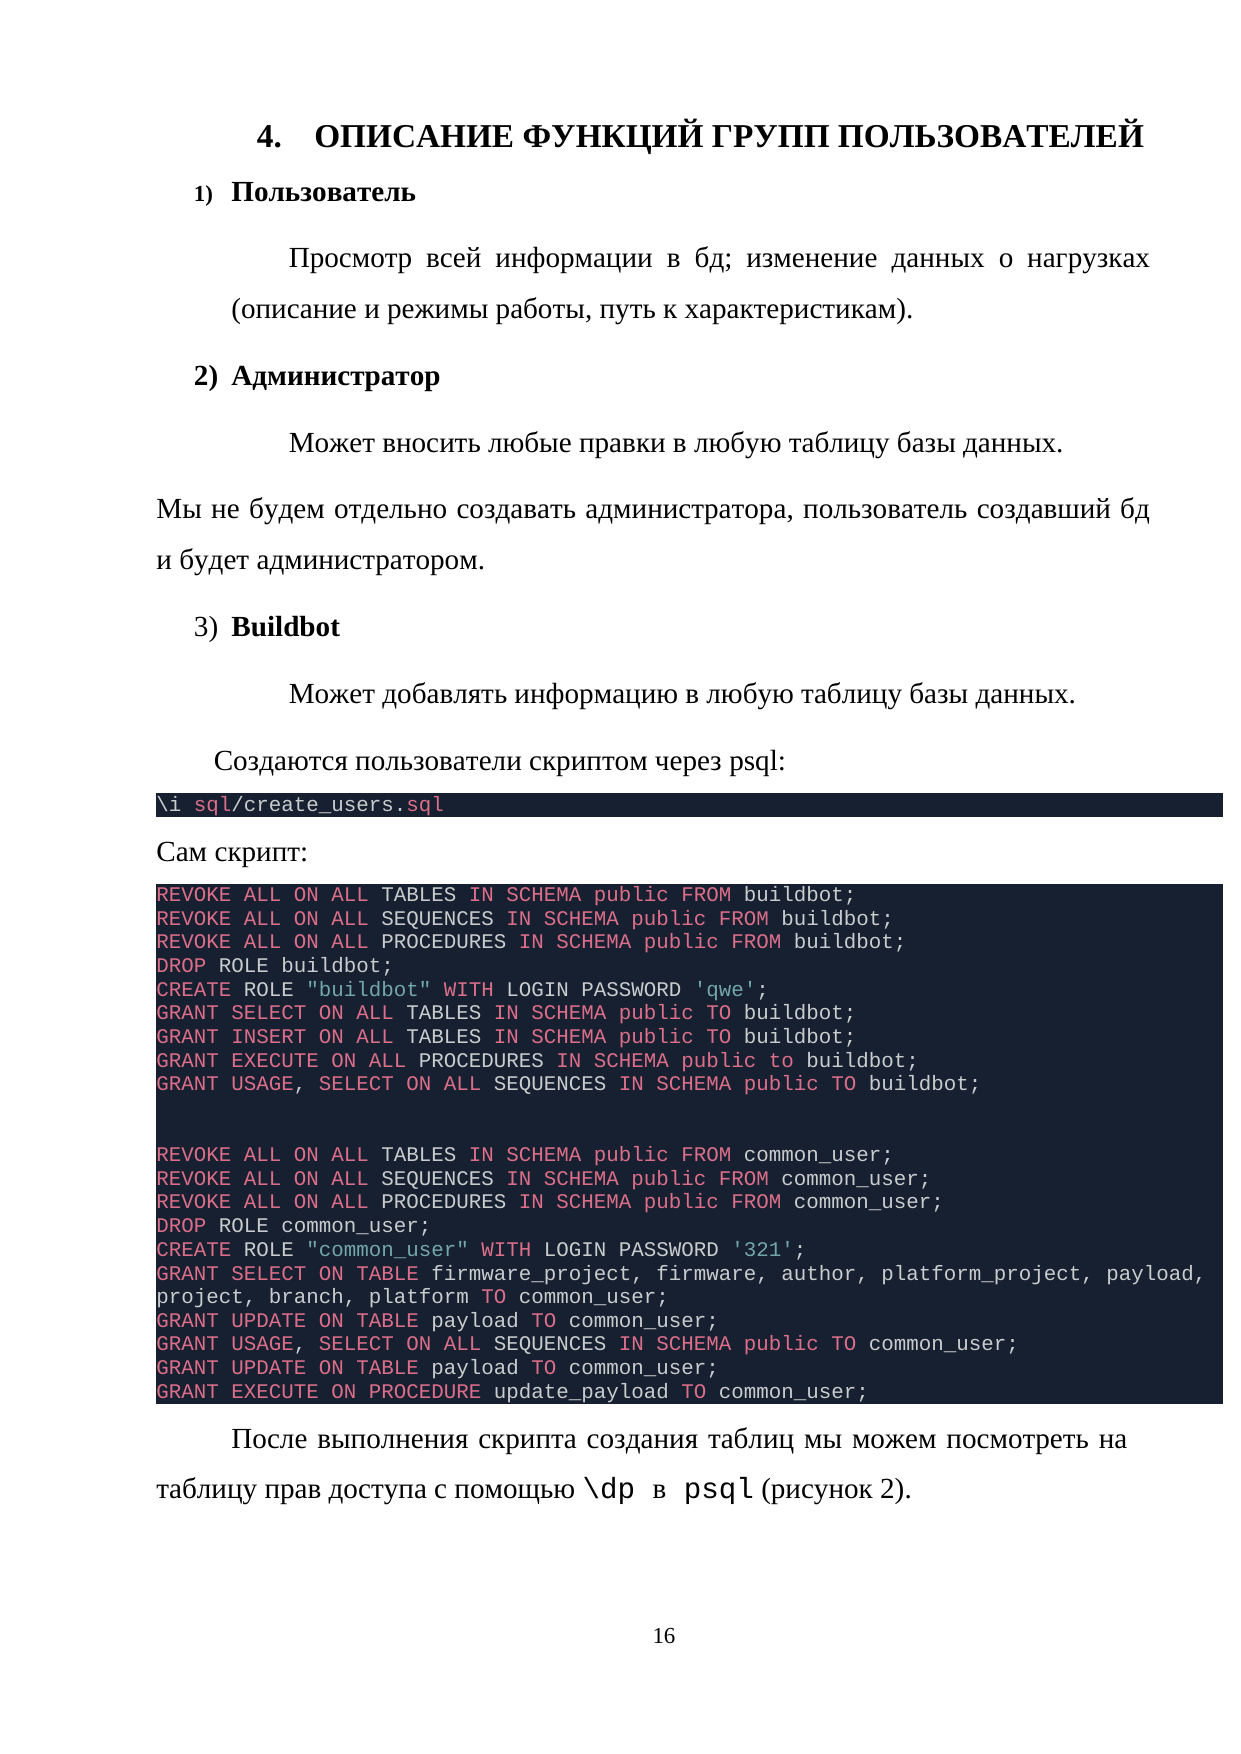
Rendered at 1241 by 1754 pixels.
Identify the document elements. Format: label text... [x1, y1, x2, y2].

text Сам скрипт: [156, 834, 1128, 867]
list Buildbot [194, 609, 1151, 643]
text \i sql/create_users.sql [156, 793, 1223, 817]
text Мы не будем отдельно создавать администратора, пользователь создавший бд и будет администратором. [156, 492, 1151, 576]
list Пользователь [194, 174, 1223, 207]
text Создаются пользователи скриптом через psql: [156, 743, 1128, 777]
text Может добавлять информацию в любую таблицу базы данных. [213, 676, 1151, 709]
text Может вносить любые правки в любую таблицу базы данных. [213, 425, 1151, 458]
text REVOKE ALL ON ALL TABLES IN SCHEMA public FROM buildbot; REVOKE ALL ON ALL SEQUENCES IN SCHEMA public FROM buildbot; REVOKE ALL ON ALL PROCEDURES IN SCHEMA public FROM buildbot; DROP ROLE buildbot; CREATE ROLE "buildbot" WITH LOGIN PASSWORD 'qwe'; GRANT SELECT ON ALL TABLES IN SCHEMA public TO buildbot; GRANT INSERT ON ALL TABLES IN SCHEMA public TO buildbot; GRANT EXECUTE ON ALL PROCEDURES IN SCHEMA public to buildbot; GRANT USAGE, SELECT ON ALL SEQUENCES IN SCHEMA public TO buildbot; REVOKE ALL ON ALL TABLES IN SCHEMA public FROM common_user; REVOKE ALL ON ALL SEQUENCES IN SCHEMA public FROM common_user; REVOKE ALL ON ALL PROCEDURES IN SCHEMA public FROM common_user; DROP ROLE common_user; CREATE ROLE "common_user" WITH LOGIN PASSWORD '321'; GRANT SELECT ON TABLE firmware_project, firmware, author, platform_project, payload, project, branch, platform TO common_user; GRANT UPDATE ON TABLE payload TO common_user; GRANT USAGE, SELECT ON ALL SEQUENCES IN SCHEMA public TO common_user; GRANT UPDATE ON TABLE payload TO common_user; GRANT EXECUTE ON PROCEDURE update_payload TO common_user; [156, 884, 1223, 1404]
list Администратор [194, 358, 1151, 391]
text Просмотр всей информации в бд; изменение данных о нагрузках (описание и режимы работы, путь к характеристикам). [231, 240, 1151, 324]
subtitle 4. ОПИСАНИЕ ФУНКЦИЙ ГРУПП ПОЛЬЗОВАТЕЛЕЙ [177, 116, 1223, 154]
text После выполнения скрипта создания таблиц мы можем посмотреть на таблицу прав доступа с помощью \dp в psql (рисунок 2). [156, 1421, 1128, 1507]
